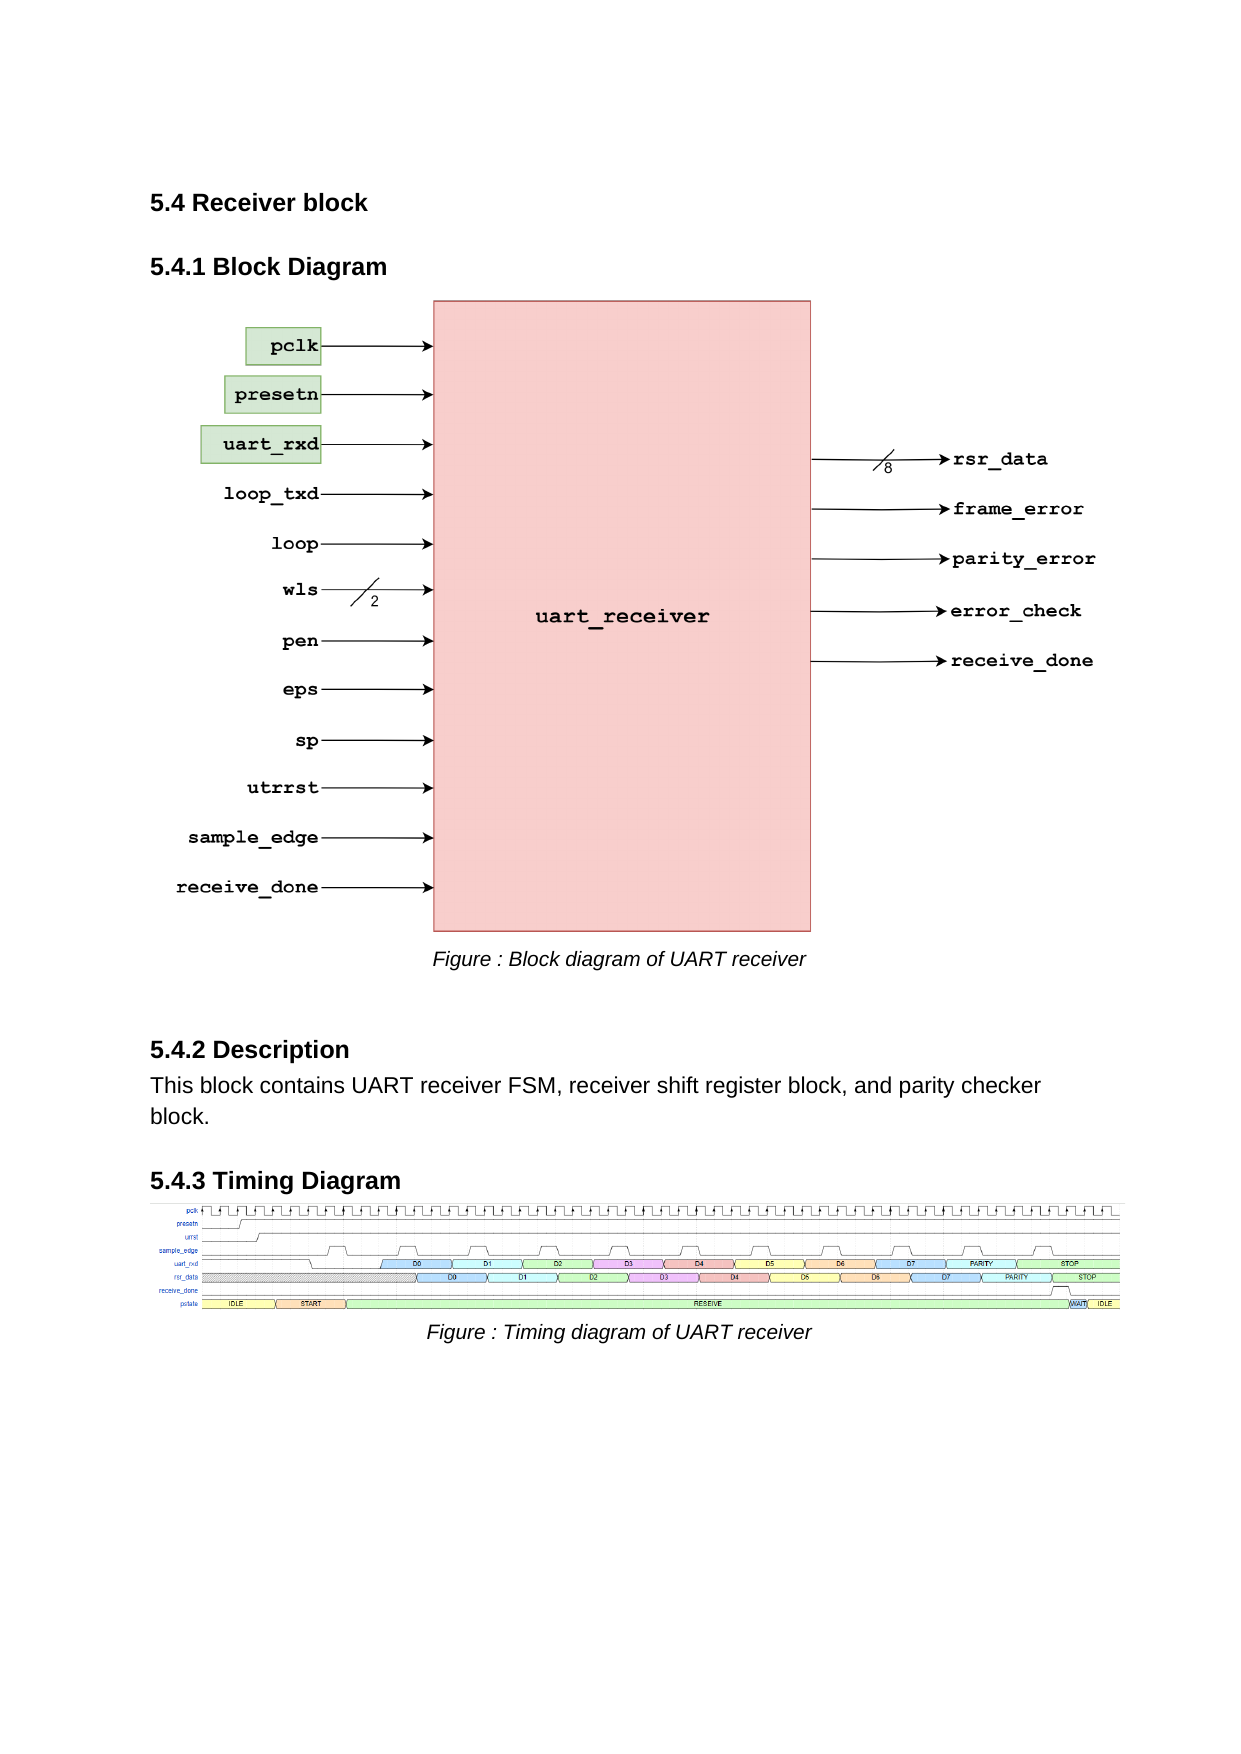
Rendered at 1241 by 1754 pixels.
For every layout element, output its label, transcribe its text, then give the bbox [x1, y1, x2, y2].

subtitle 5.4.1 Block Diagram [150, 252, 1090, 281]
text Figure : Block diagram of UART receiver [150, 947, 1090, 971]
text Figure : Timing diagram of UART receiver [150, 1319, 1090, 1343]
subtitle 5.4.3 Timing Diagram [150, 1166, 1090, 1195]
text This block contains UART receiver FSM, receiver shift register block, and parity checker block. [150, 1072, 1090, 1129]
picture [150, 1203, 1125, 1316]
subtitle 5.4 Receiver block [150, 187, 1090, 216]
picture [150, 288, 1125, 944]
subtitle 5.4.2 Description [150, 1035, 1090, 1064]
